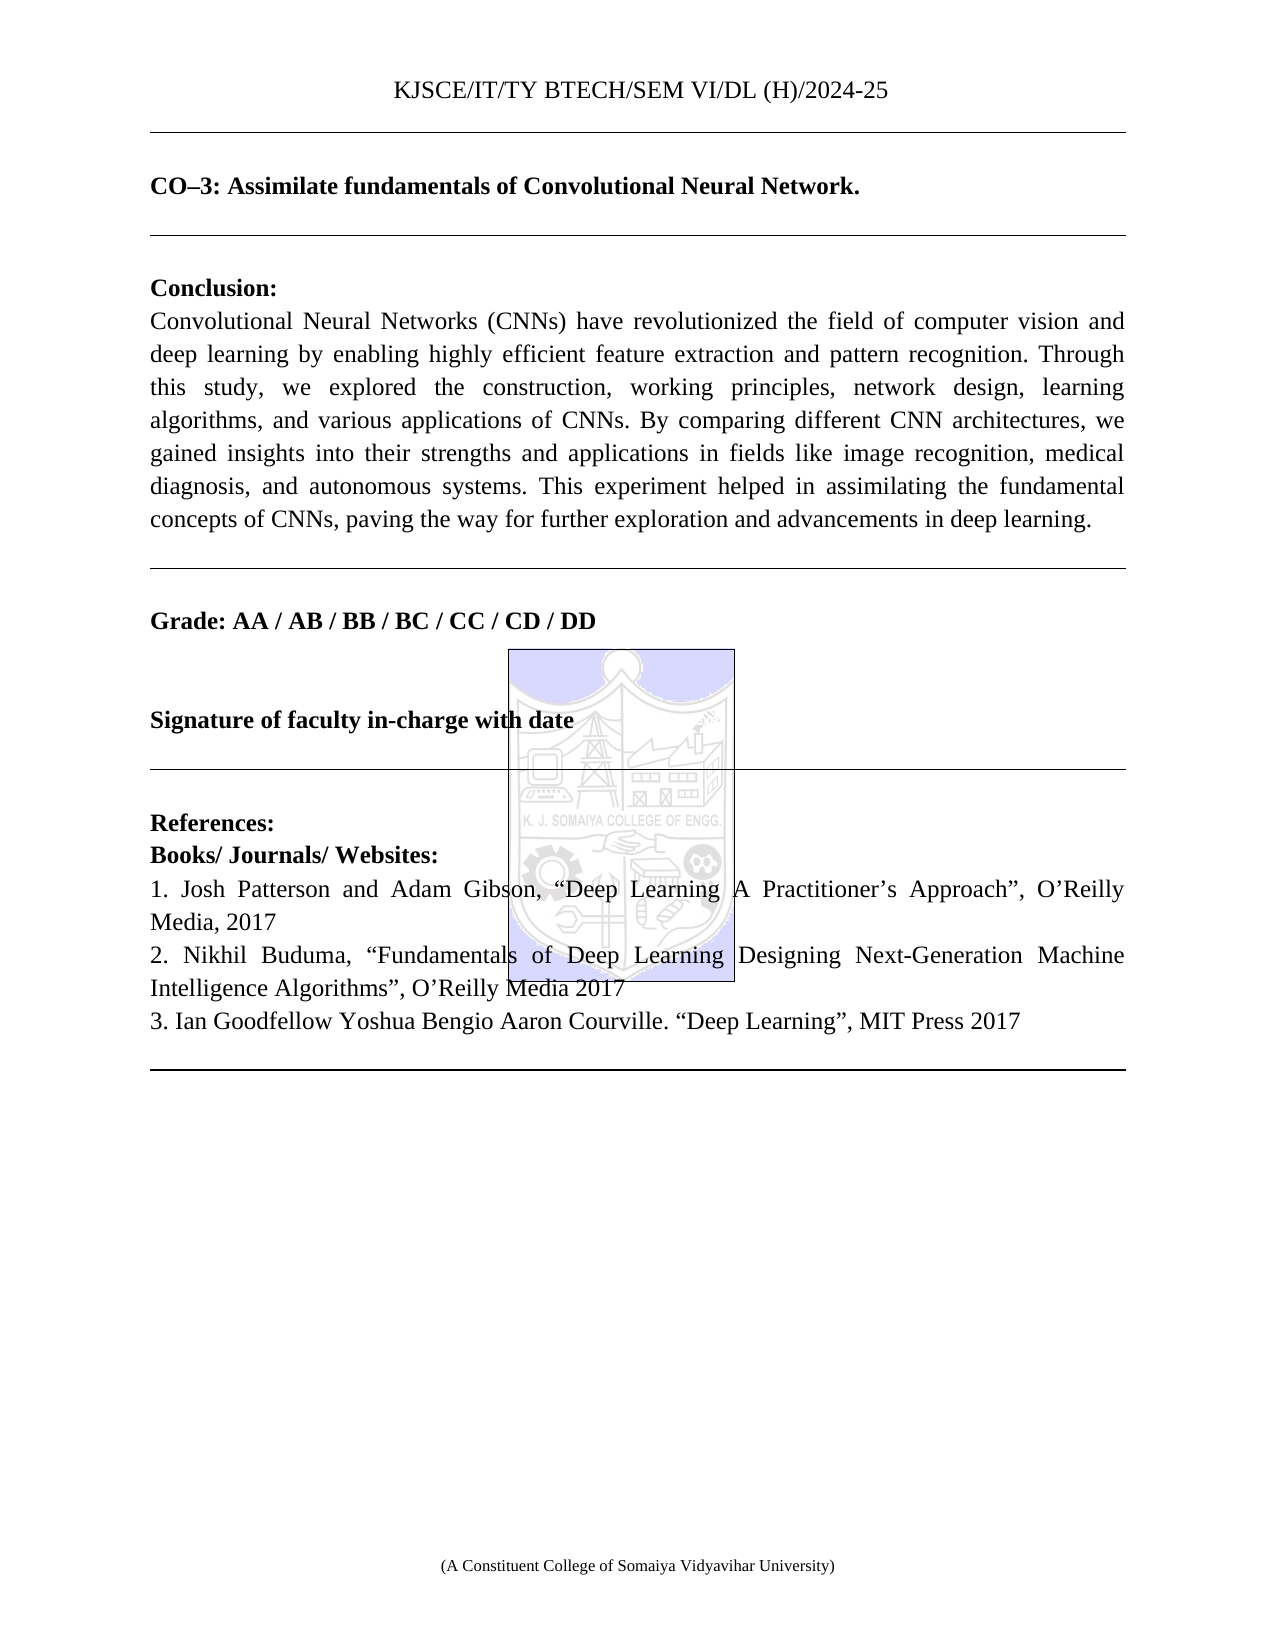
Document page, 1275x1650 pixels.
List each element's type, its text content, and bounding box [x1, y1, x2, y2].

text Books/ Journals/ Websites: [150, 841, 1126, 869]
text Signature of faculty in-charge with date [150, 705, 1126, 734]
text Convolutional Neural Networks (CNNs) have revolutionized the field of computer vision and deep learning by enabling highly efficient feature extraction and pattern recognition. Through this study, we explored the construction, working principles, network design, learning algorithms, and various applications of CNNs. By comparing different CNN architectures, we gained insights into their strengths and applications in fields like image recognition, medical diagnosis, and autonomous systems. This experiment helped in assimilating the fundamental concepts of CNNs, paving the way for further exploration and advancements in deep learning. [150, 306, 1126, 533]
text 1. Josh Patterson and Adam Gibson, “Deep Learning A Practitioner’s Approach”, O’Reilly Media, 2017 [150, 874, 1126, 935]
text CO–3: Assimilate fundamentals of Convolutional Neural Network. [150, 171, 1126, 199]
text 2. Nikhil Buduma, “Fundamentals of Deep Learning Designing Next-Generation Machine Intelligence Algorithms”, O’Reilly Media 2017 [150, 940, 1126, 1001]
text References: [150, 808, 1126, 836]
text Conclusion: [150, 273, 1126, 302]
text 3. Ian Goodfellow Yoshua Bengio Aaron Courville. “Deep Learning”, MIT Press 2017 [150, 1006, 1126, 1034]
text Grade: AA / AB / BB / BC / CC / CD / DD [150, 606, 1126, 635]
